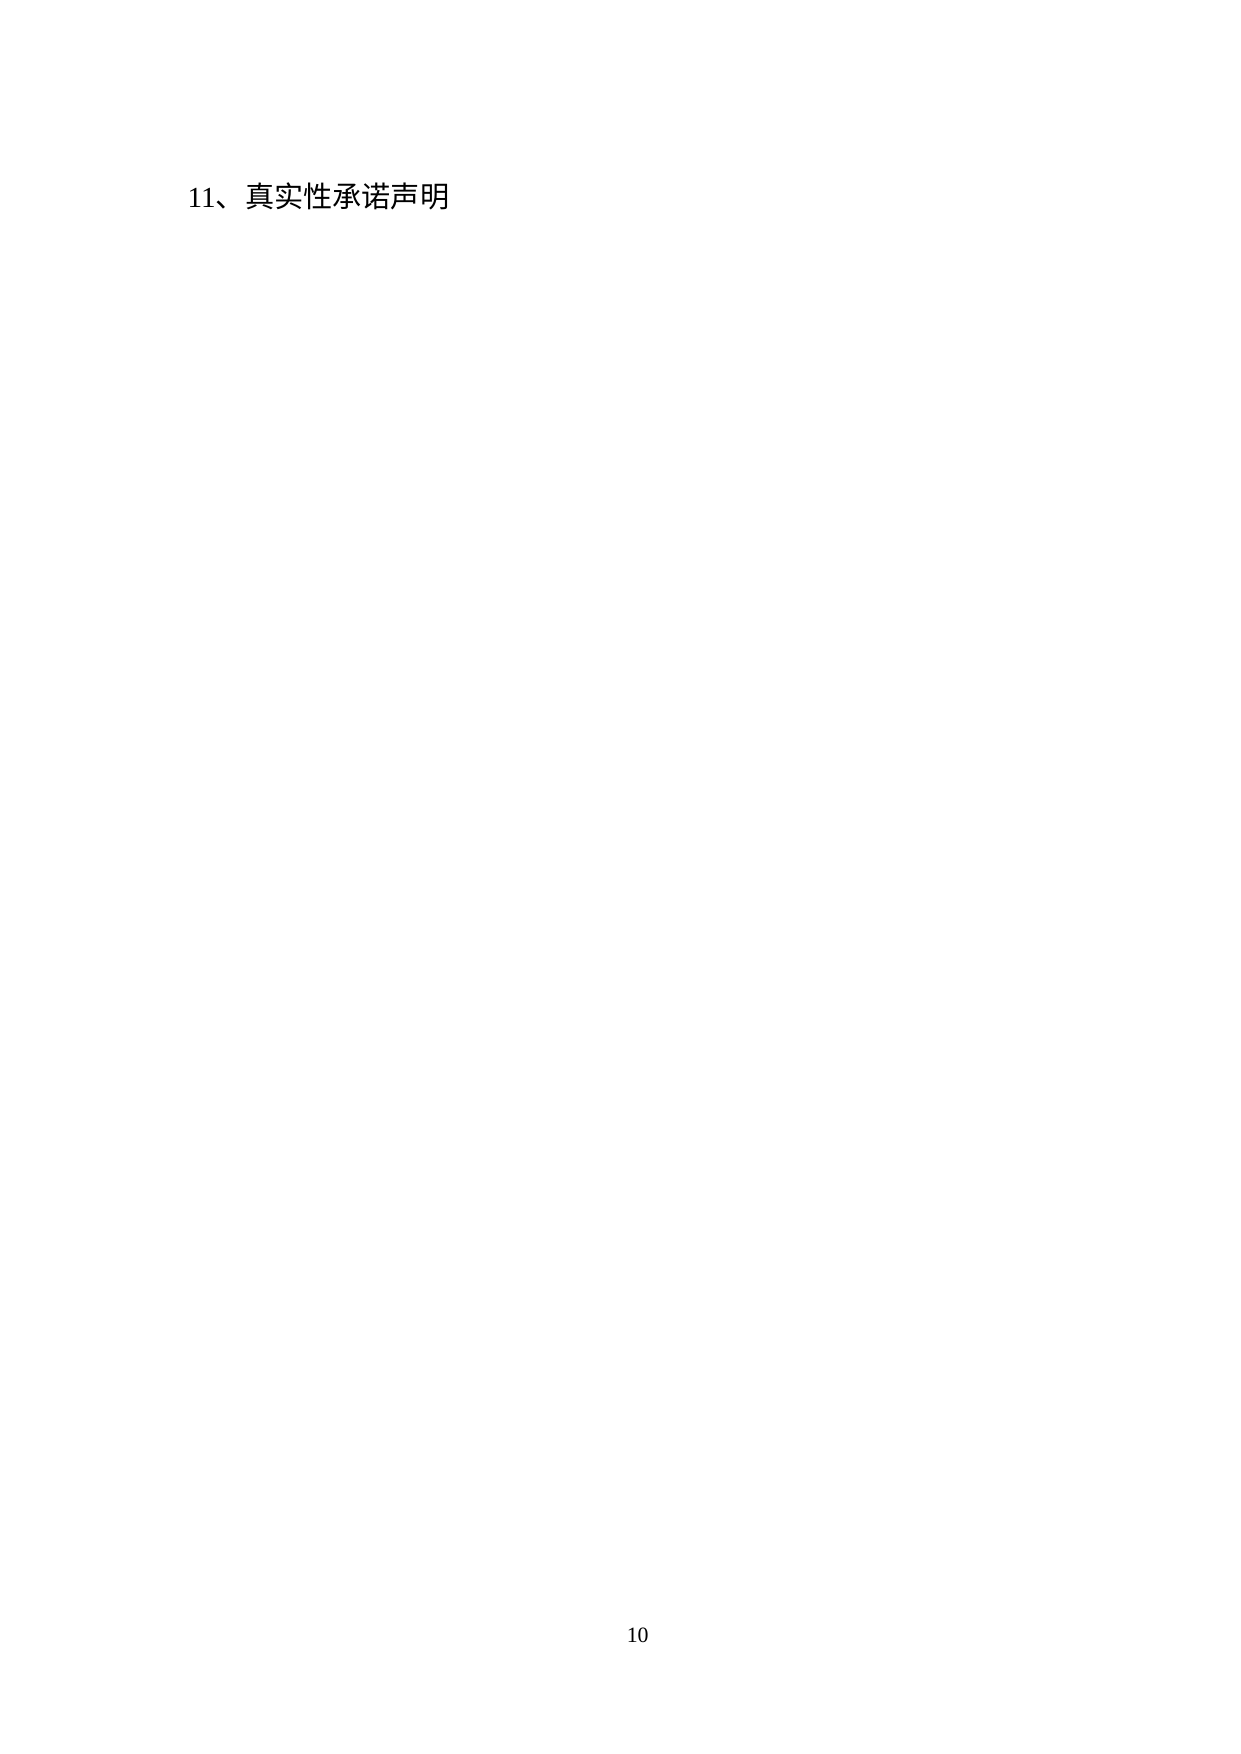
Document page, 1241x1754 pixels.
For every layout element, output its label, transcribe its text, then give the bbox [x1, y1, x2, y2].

text 11、真实性承诺声明 [187, 162, 1053, 227]
